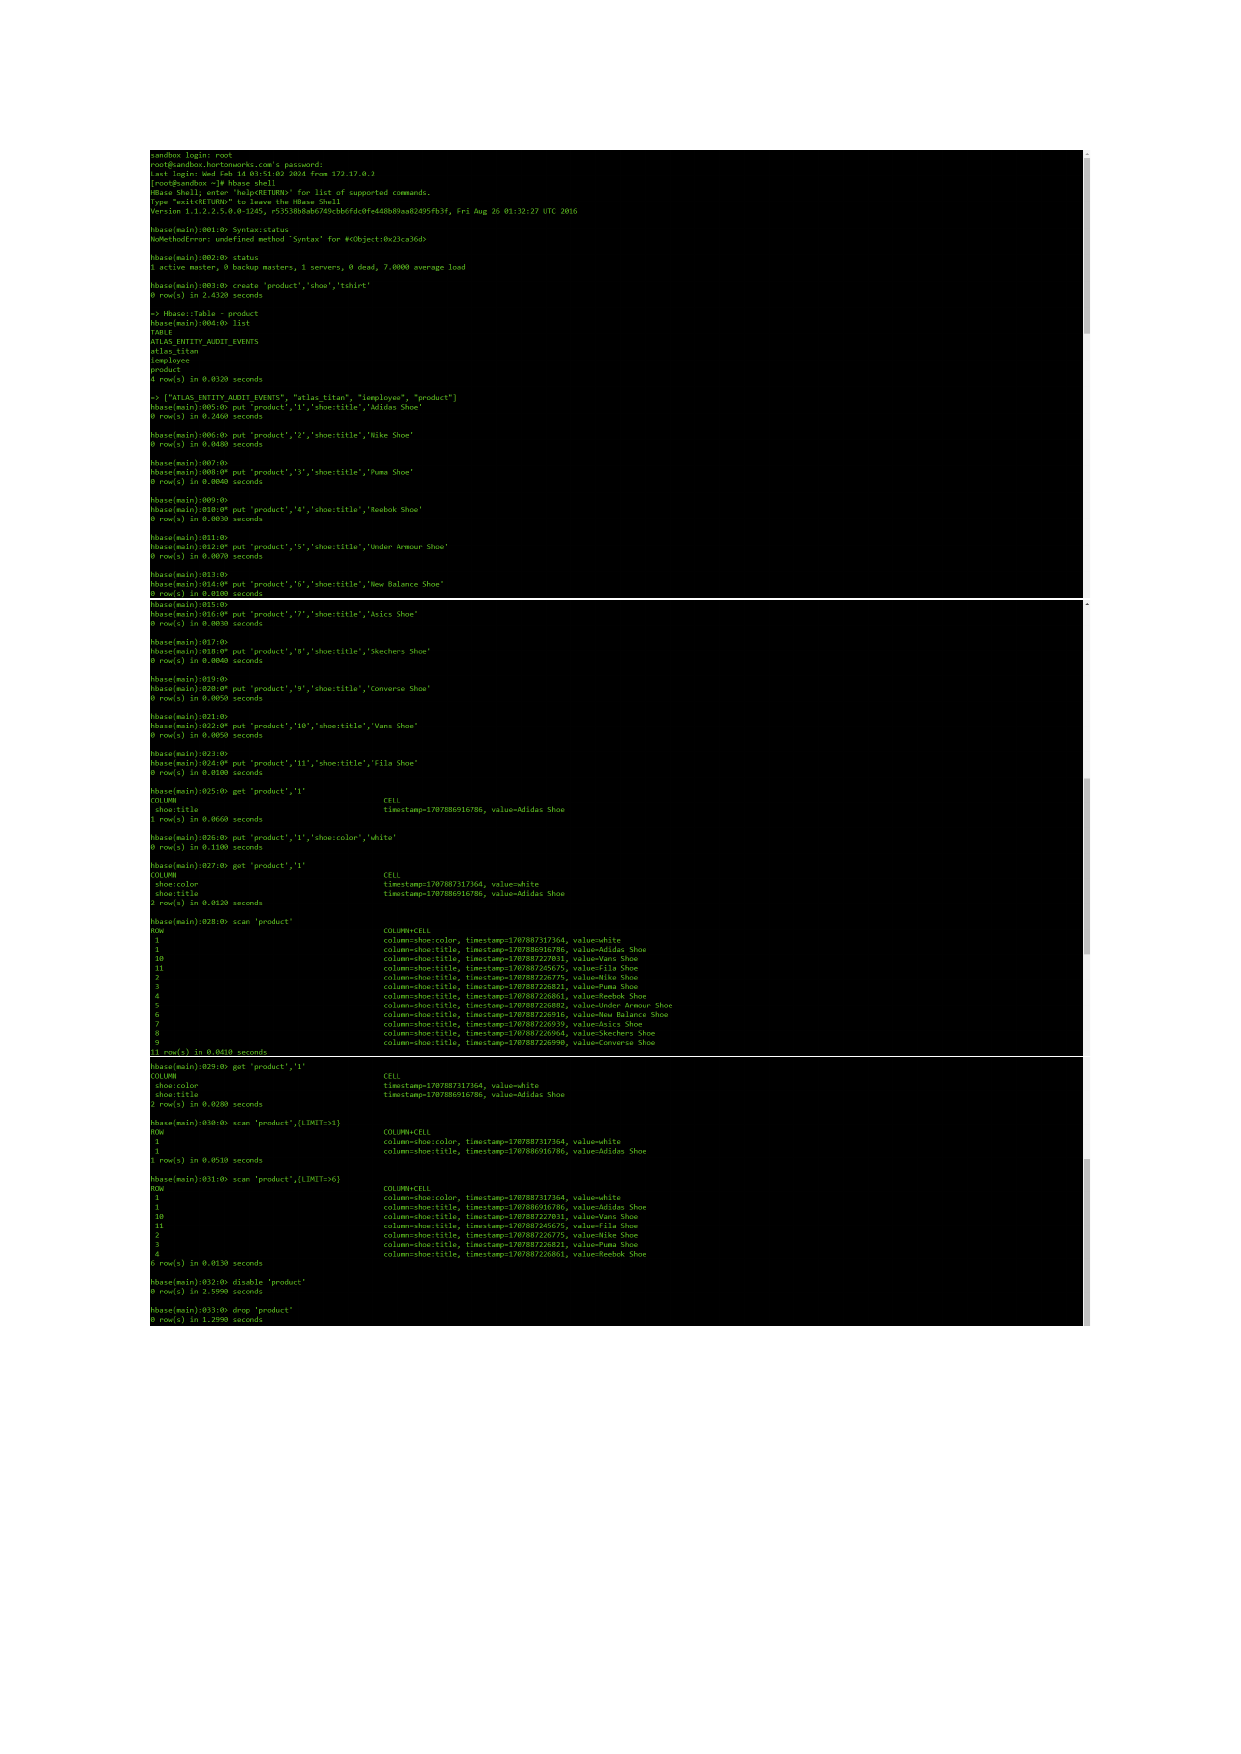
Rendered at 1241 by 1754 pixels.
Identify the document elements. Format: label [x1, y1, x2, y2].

picture [150, 600, 1091, 1056]
picture [150, 1057, 1091, 1326]
picture [150, 150, 1091, 598]
